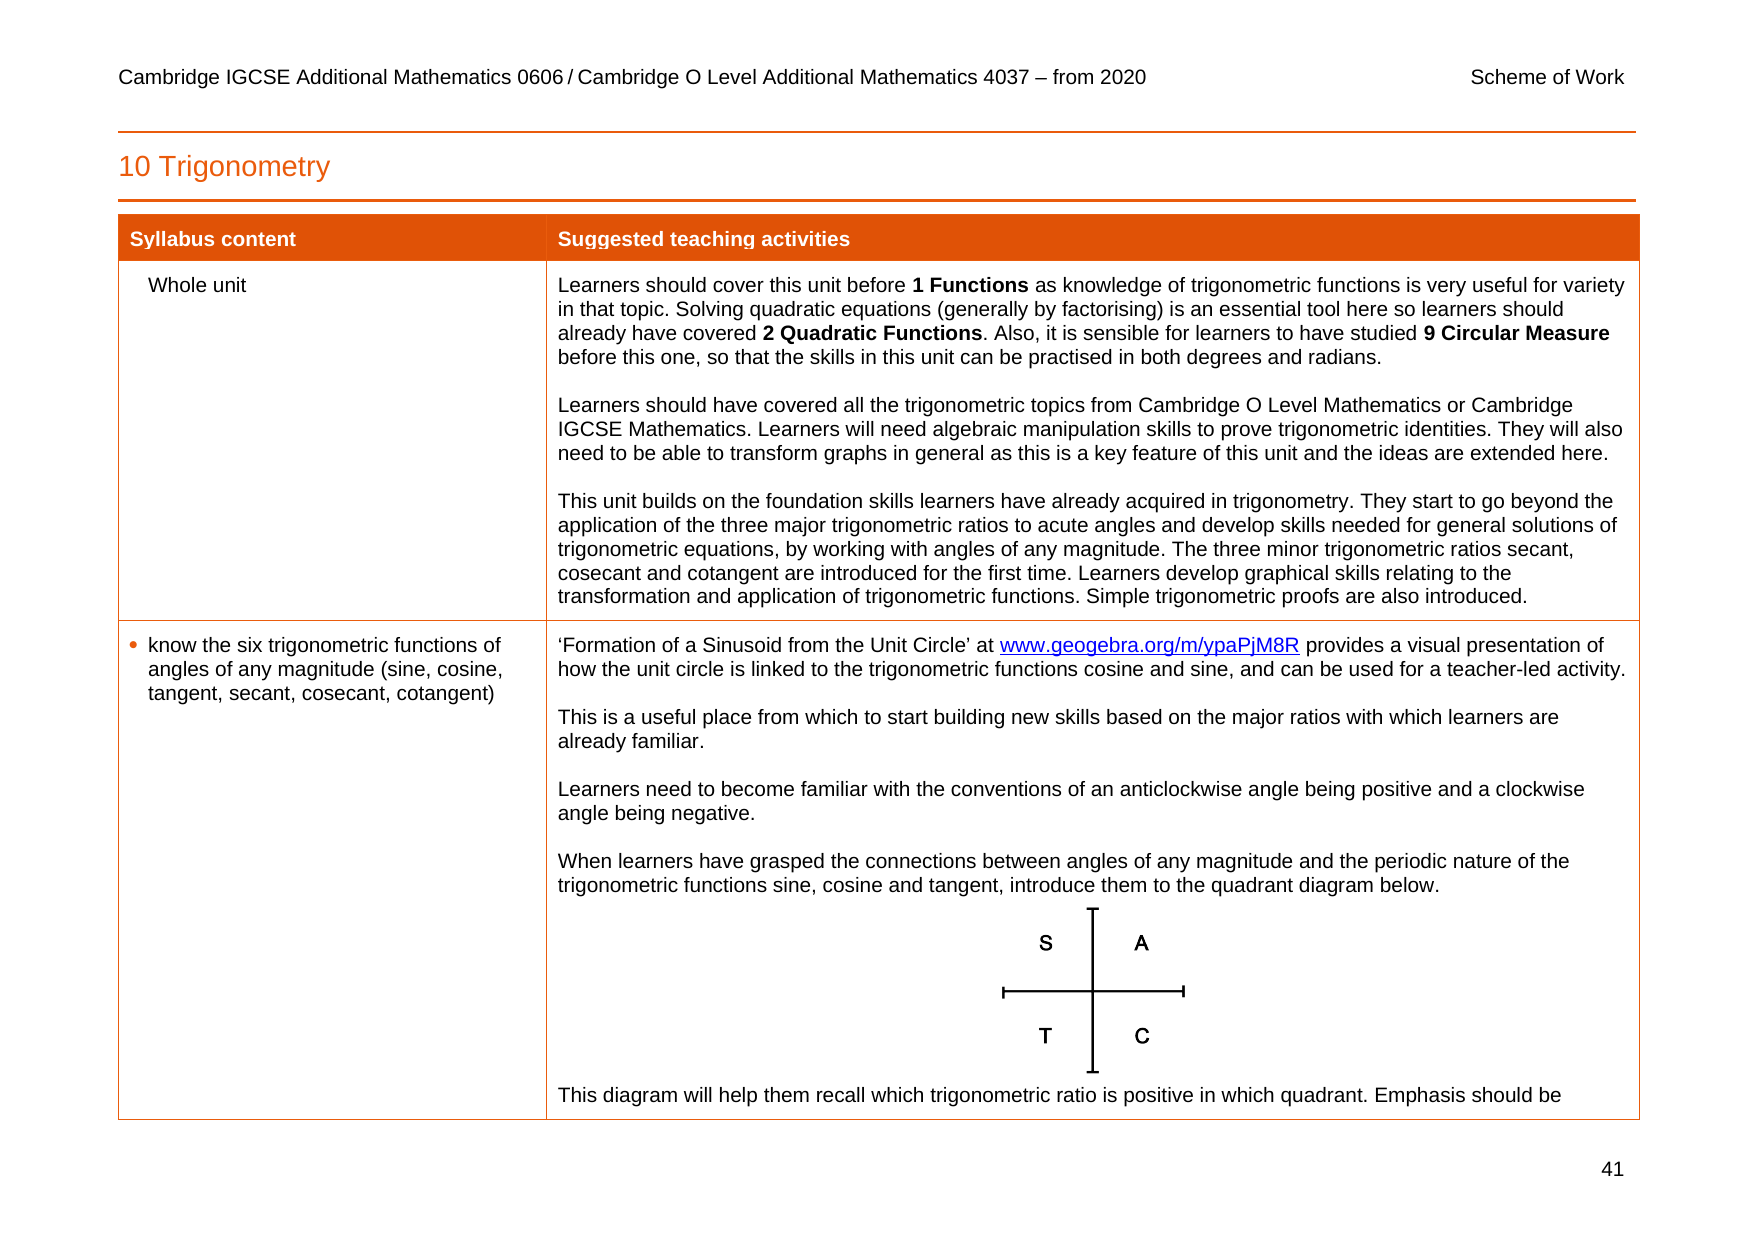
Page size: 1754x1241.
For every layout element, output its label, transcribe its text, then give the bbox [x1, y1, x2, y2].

table_header Syllabus content [119, 215, 546, 260]
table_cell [119, 621, 546, 1119]
table_cell Whole unit [119, 261, 546, 620]
table_cell Learners should cover this unit before 1 Functions as knowledge of trigonometric functions is very useful for variety in that topic. Solving quadratic equations (generally by factorising) is an essential tool here so learners should already have covered 2 Quadratic Functions. Also, it is sensible for learners to have studied 9 Circular Measure before this one, so that the skills in this unit can be practised in both degrees and radians. Learners should have covered all the trigonometric topics from Cambridge O Level Mathematics or Cambridge IGCSE Mathematics. Learners will need algebraic manipulation skills to prove trigonometric identities. They will also need to be able to transform graphs in general as this is a key feature of this unit and the ideas are extended here. This unit builds on the foundation skills learners have already acquired in trigonometry. They start to go beyond the application of the three major trigonometric ratios to acute angles and develop skills needed for general solutions of trigonometric equations, by working with angles of any magnitude. The three minor trigonometric ratios secant, cosecant and cotangent are introduced for the first time. Learners develop graphical skills relating to the transformation and application of trigonometric functions. Simple trigonometric proofs are also introduced. [547, 261, 1639, 620]
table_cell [547, 621, 1639, 1119]
table_header Suggested teaching activities [547, 215, 1639, 260]
subtitle 10 Trigonometry [118, 133, 1636, 199]
picture [992, 896, 1194, 1083]
